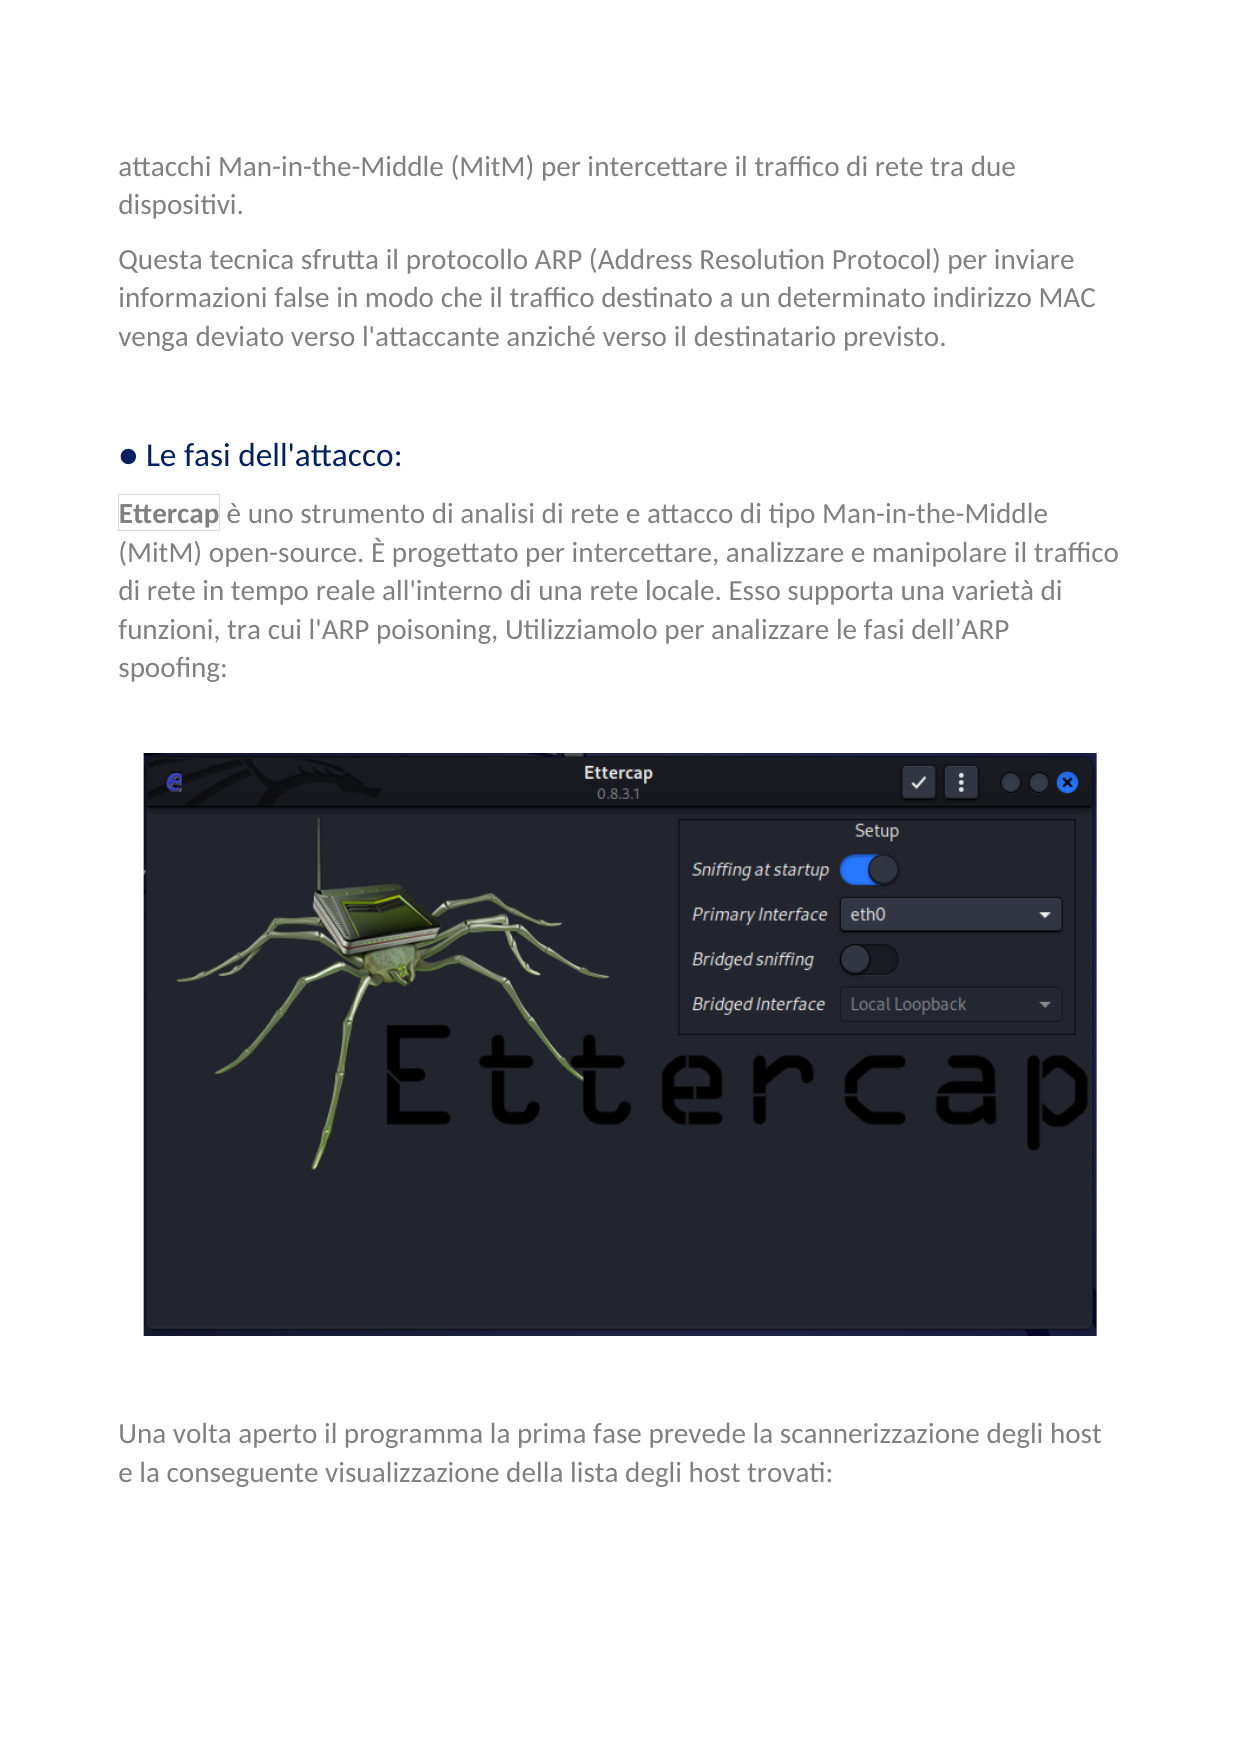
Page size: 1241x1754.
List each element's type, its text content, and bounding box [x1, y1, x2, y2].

text Una volta aperto il programma la prima fase prevede la scannerizzazione degli host e la conseguente visualizzazione della lista degli host trovati: [118, 1415, 1122, 1489]
text Questa tecnica sfrutta il protocollo ARP (Address Resolution Protocol) per inviare informazioni false in modo che il traffico destinato a un determinato indirizzo MAC venga deviato verso l'attaccante anziché verso il destinatario previsto. [118, 241, 1122, 354]
text ● Le fasi dell'attacco: [118, 434, 1122, 474]
text Ettercap è uno strumento di analisi di rete e attacco di tipo Man-in-the-Middle (MitM) open-source. È progettato per intercettare, analizzare e manipolare il traffico di rete in tempo reale all'interno di una rete locale. Esso supporta una varietà di funzioni, tra cui l'ARP poisoning, Utilizziamolo per analizzare le fasi dell’ARP spoofing: [118, 494, 1122, 685]
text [118, 148, 1122, 222]
picture [143, 753, 1097, 1336]
